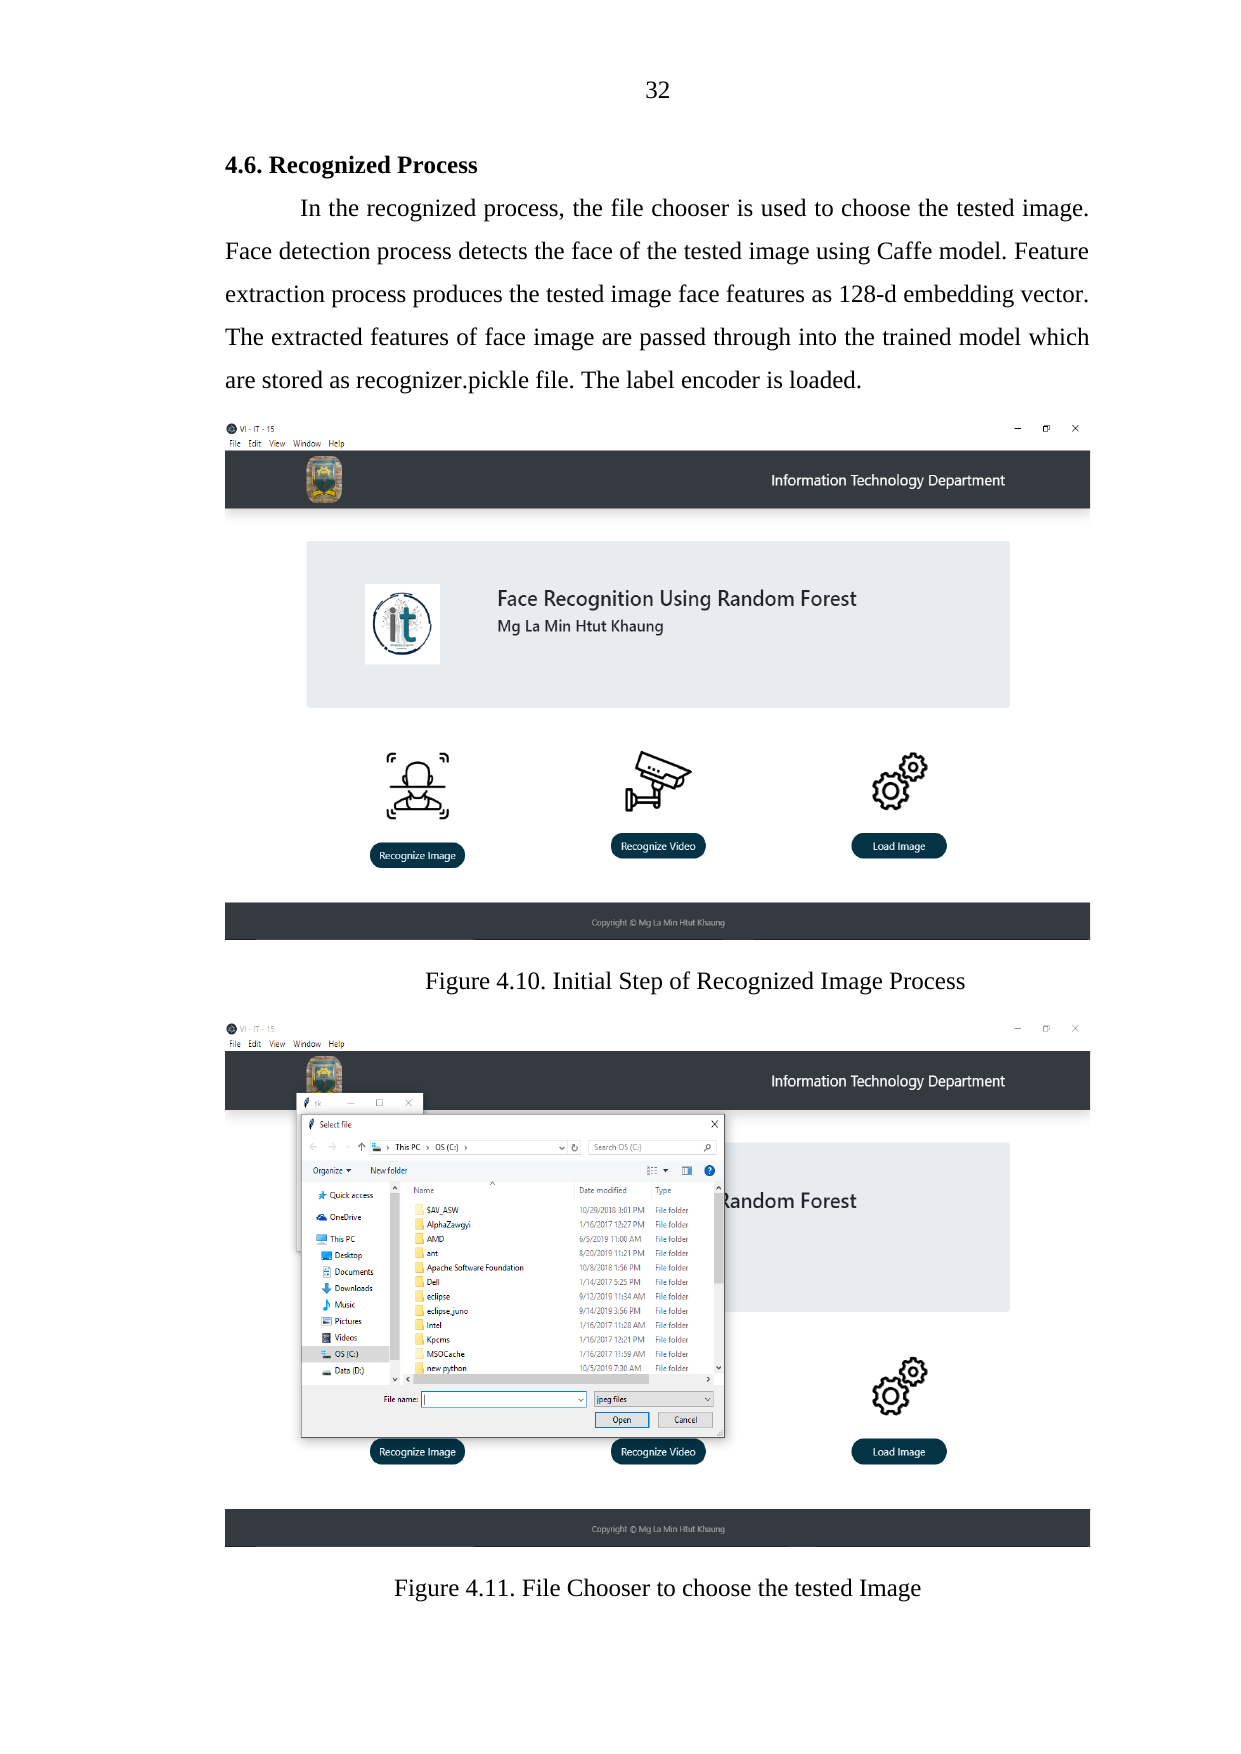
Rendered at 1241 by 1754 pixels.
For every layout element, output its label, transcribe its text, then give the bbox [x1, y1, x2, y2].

text In the recognized process, the file chooser is used to choose the tested image. Face detection process detects the face of the tested image using Caffe model. Feature extraction process produces the tested image face features as 128-d embedding vector. The extracted features of face image are passed through into the trained model which are stored as recognizer.pickle file. The label encoder is loaded. [225, 193, 1090, 394]
text Figure 4.10. Initial Step of Recognized Image Process [225, 966, 1090, 995]
text Figure 4.11. File Chooser to choose the tested Image [225, 1573, 1090, 1602]
picture [225, 1022, 1091, 1547]
text 4.6. Recognized Process [225, 150, 1090, 179]
picture [225, 421, 1091, 940]
